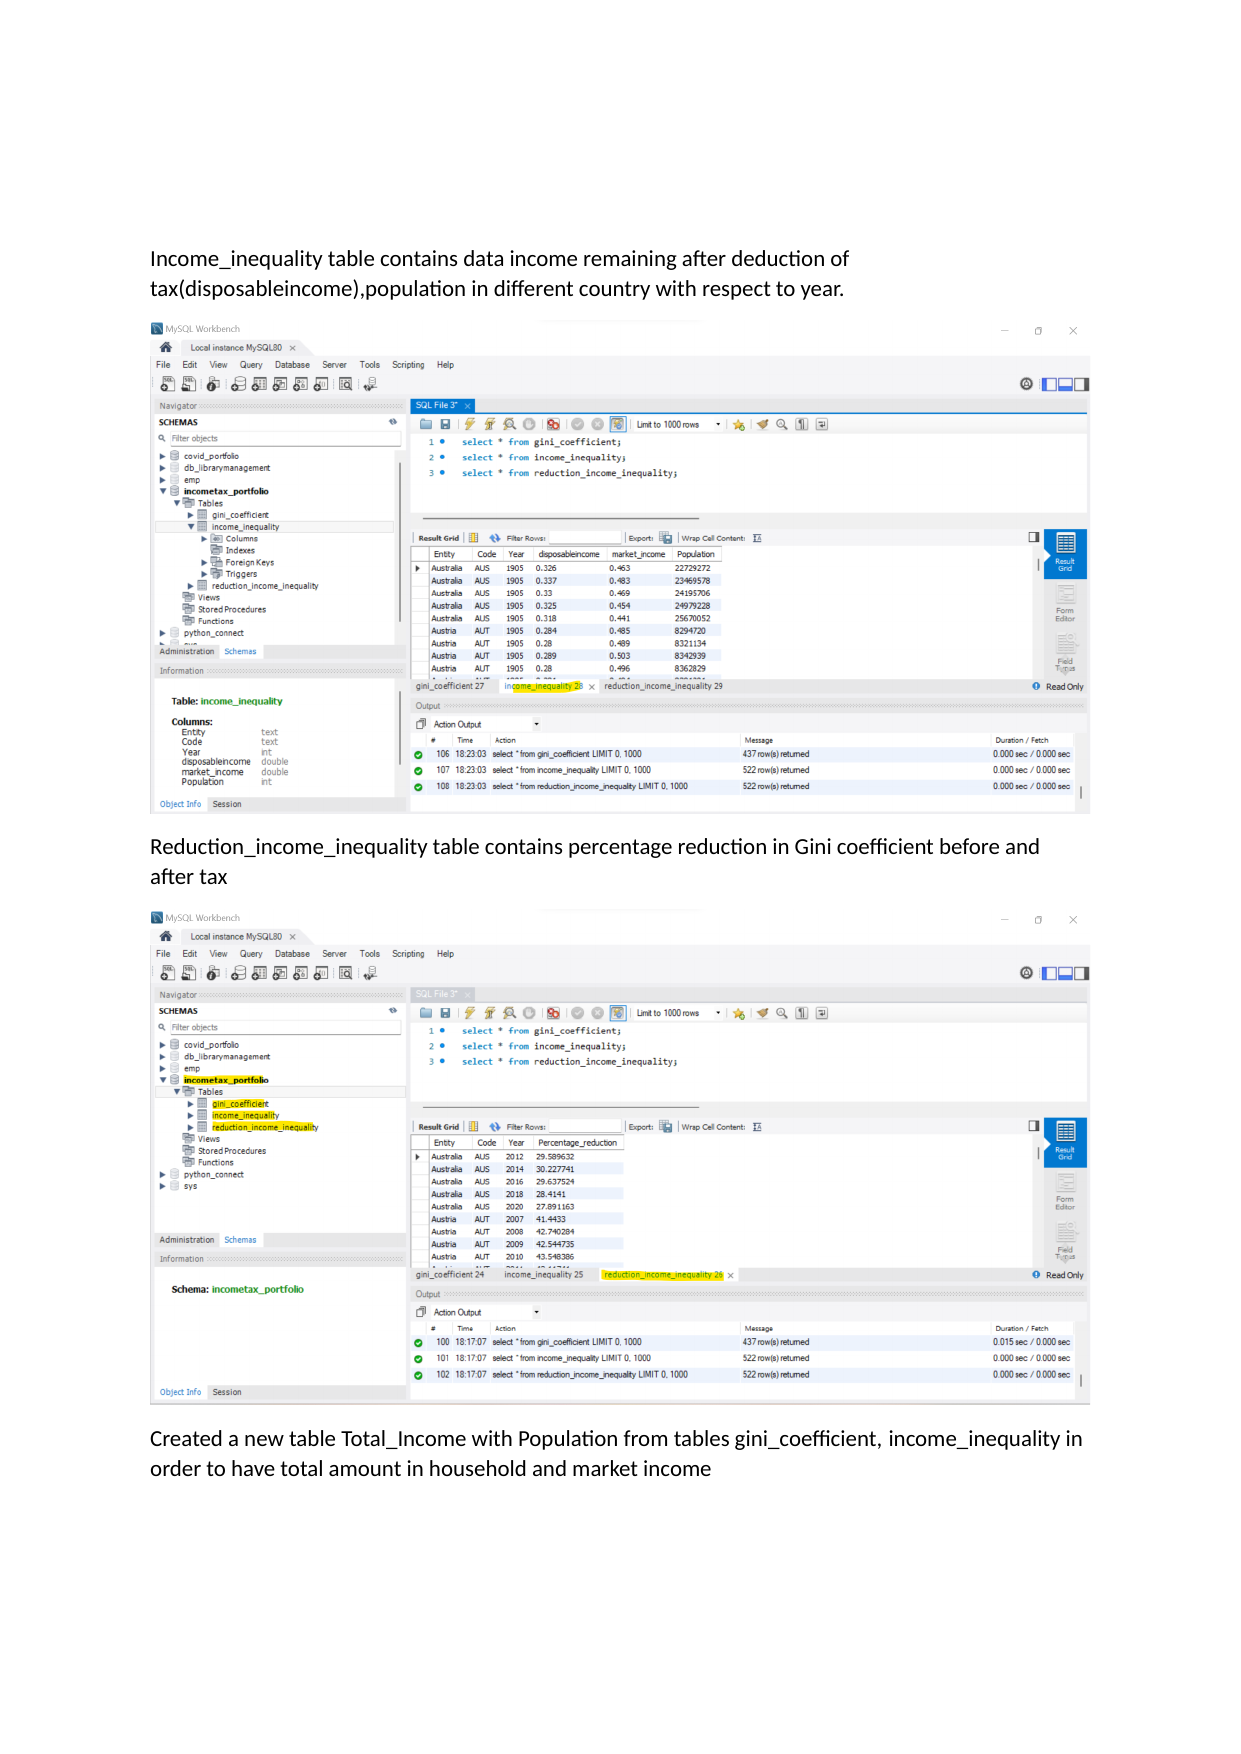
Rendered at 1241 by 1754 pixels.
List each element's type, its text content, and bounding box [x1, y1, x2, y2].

text Created a new table Total_Income with Population from tables gini_coefficient, income_inequality in order to have total amount in household and market income [150, 1424, 1090, 1482]
picture [150, 320, 1091, 814]
text Reduction_income_inequality table contains percentage reduction in Gini coefficient before and after tax [150, 832, 1090, 891]
text Income_inequality table contains data income remaining after deduction of tax(disposableincome),population in different country with respect to year. [150, 244, 1090, 302]
picture [150, 909, 1091, 1405]
